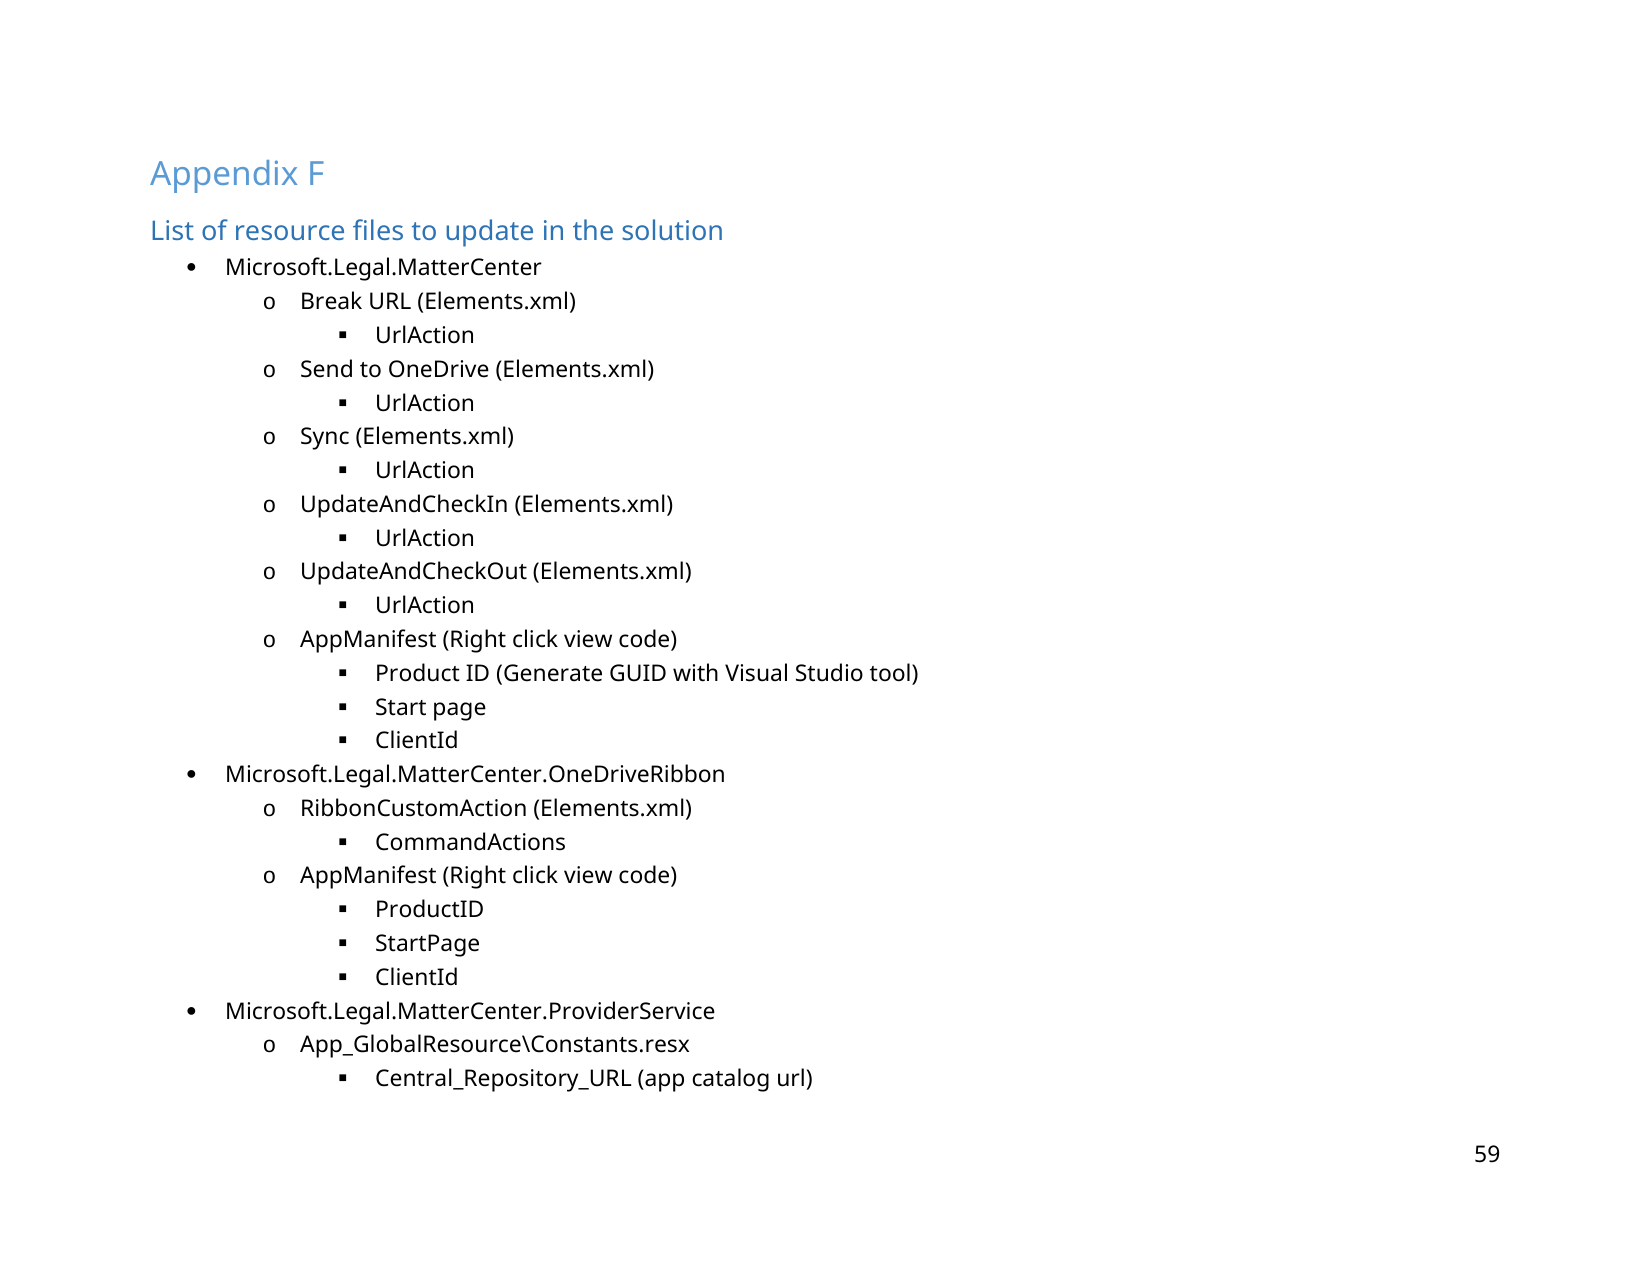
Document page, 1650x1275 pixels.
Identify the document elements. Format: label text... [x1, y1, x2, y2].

list ProductID [337, 893, 1500, 924]
list RibbonCustomAction (Elements.xml) [262, 792, 1500, 823]
list UrlAction [337, 386, 1500, 418]
list UrlAction [337, 454, 1500, 485]
list UpdateAndCheckIn (Elements.xml) [262, 488, 1500, 519]
subtitle List of resource files to update in the solution [150, 211, 1500, 248]
list Microsoft.Legal.MatterCenter.OneDriveRibbon [187, 758, 1500, 789]
list ClientId [337, 961, 1500, 992]
list Product ID (Generate GUID with Visual Studio tool) [337, 657, 1500, 688]
list UrlAction [337, 319, 1500, 350]
list Start page [337, 691, 1500, 722]
subtitle Appendix F [150, 150, 1500, 195]
list UpdateAndCheckOut (Elements.xml) [262, 555, 1500, 587]
list Central_Repository_URL (app catalog url) [337, 1062, 1500, 1093]
list Microsoft.Legal.MatterCenter [187, 251, 1500, 282]
list AppManifest (Right click view code) [262, 623, 1500, 654]
list Send to OneDrive (Elements.xml) [262, 353, 1500, 384]
list ClientId [337, 724, 1500, 756]
list AppManifest (Right click view code) [262, 859, 1500, 891]
list CommandActions [337, 826, 1500, 857]
list Sync (Elements.xml) [262, 420, 1500, 452]
list StartPage [337, 927, 1500, 958]
list UrlAction [337, 589, 1500, 621]
list Microsoft.Legal.MatterCenter.ProviderService [187, 994, 1500, 1026]
list App_GlobalResource\Constants.resx [262, 1028, 1500, 1060]
list UrlAction [337, 522, 1500, 553]
list Break URL (Elements.xml) [262, 285, 1500, 316]
